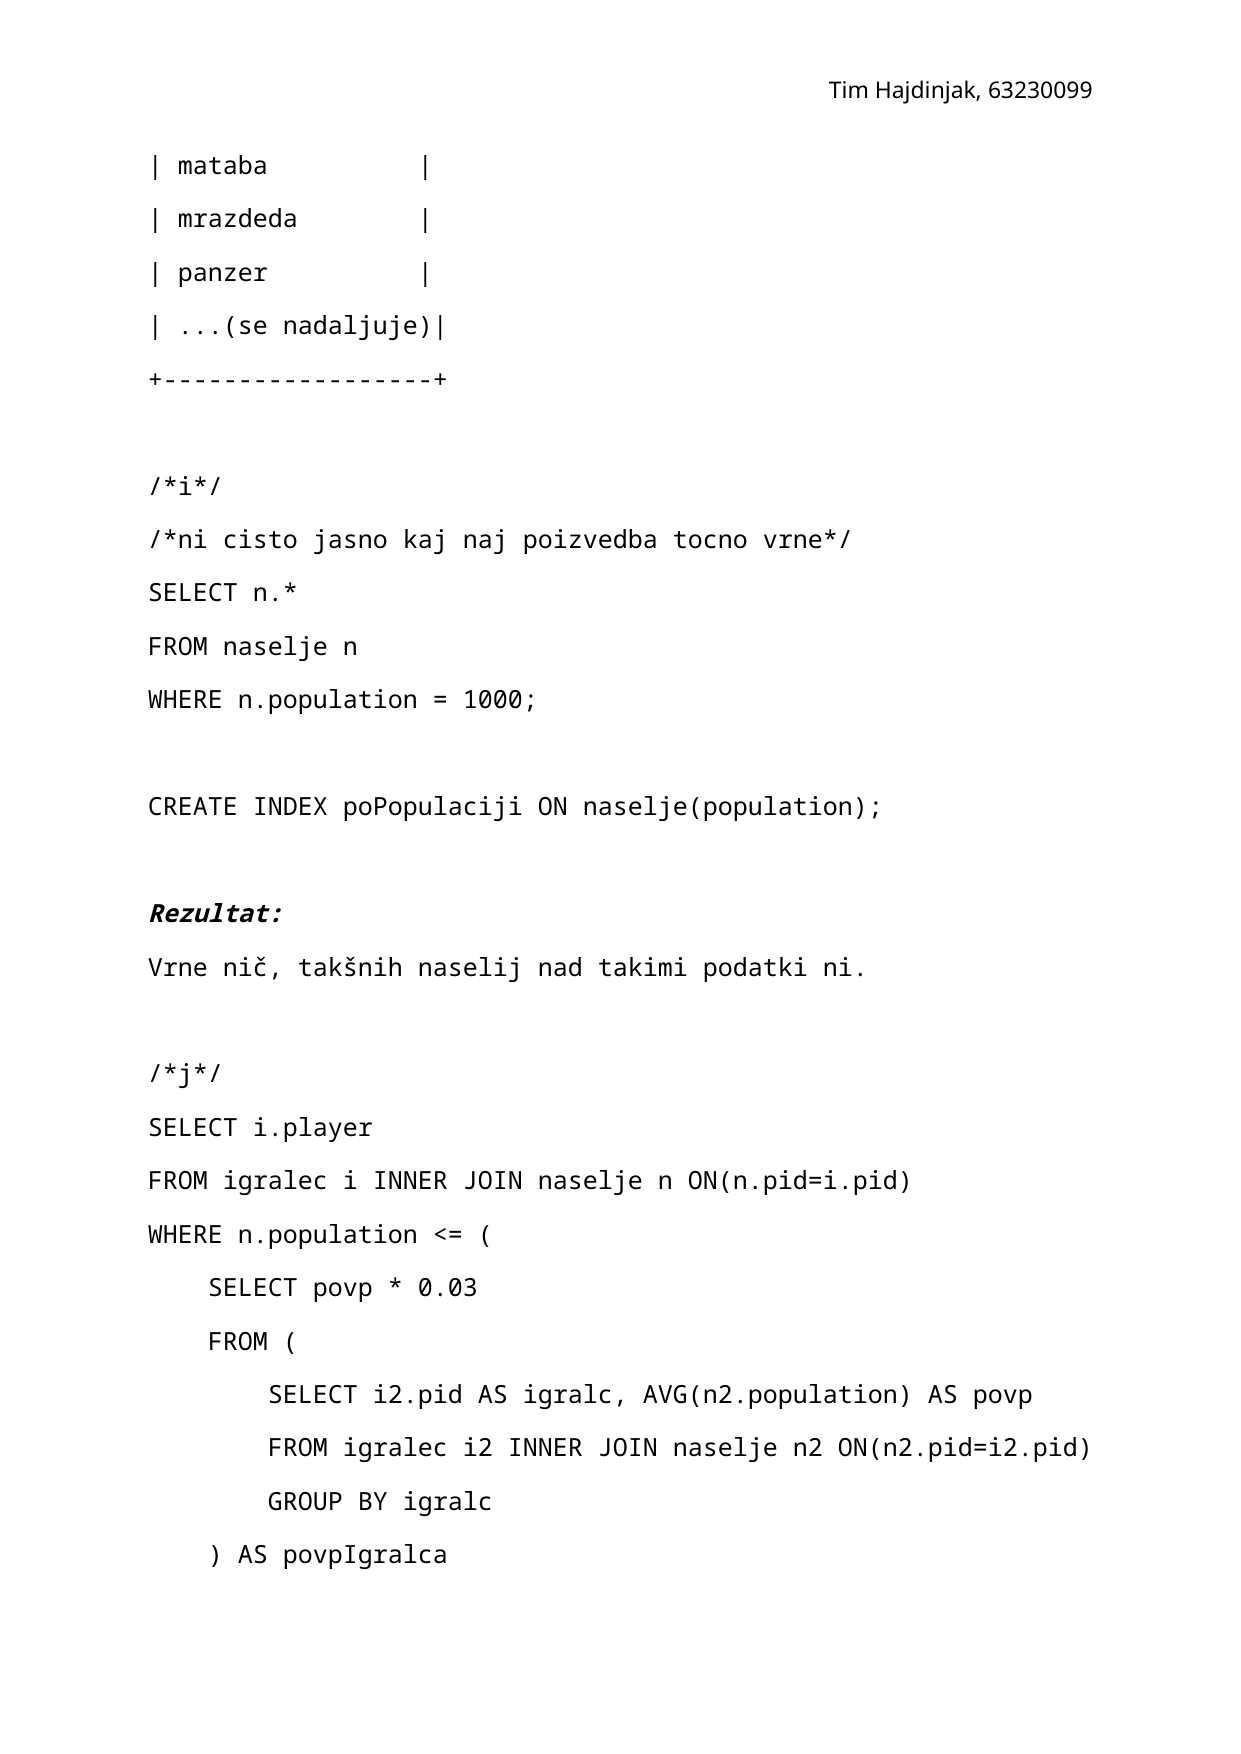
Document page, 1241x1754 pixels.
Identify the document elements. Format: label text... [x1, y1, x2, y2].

text SELECT i.player [148, 1109, 1093, 1143]
text | panzer | [148, 254, 1093, 288]
text /*ni cisto jasno kaj naj poizvedba tocno vrne*/ [148, 522, 1093, 556]
text GROUP BY igralc [148, 1483, 1093, 1518]
text CREATE INDEX poPopulaciji ON naselje(population); [148, 789, 1093, 823]
text FROM igralec i INNER JOIN naselje n ON(n.pid=i.pid) [148, 1163, 1093, 1197]
text /*i*/ [148, 468, 1093, 502]
text Rezultat: [148, 896, 1093, 930]
text WHERE n.population <= ( [148, 1216, 1093, 1250]
text FROM naselje n [148, 628, 1093, 663]
text FROM igralec i2 INNER JOIN naselje n2 ON(n2.pid=i2.pid) [148, 1430, 1093, 1464]
text ) AS povpIgralca [148, 1537, 1093, 1571]
text FROM ( [148, 1323, 1093, 1357]
text | mrazdeda | [148, 201, 1093, 235]
text SELECT n.* [148, 575, 1093, 609]
text | ...(se nadaljuje)| [148, 308, 1093, 342]
text SELECT i2.pid AS igralc, AVG(n2.population) AS povp [148, 1377, 1093, 1411]
text | mataba | [148, 148, 1093, 182]
text Vrne nič, takšnih naselij nad takimi podatki ni. [148, 949, 1093, 983]
text WHERE n.population = 1000; [148, 682, 1093, 716]
text SELECT povp * 0.03 [148, 1270, 1093, 1304]
text +------------------+ [148, 361, 1093, 395]
text /*j*/ [148, 1056, 1093, 1090]
